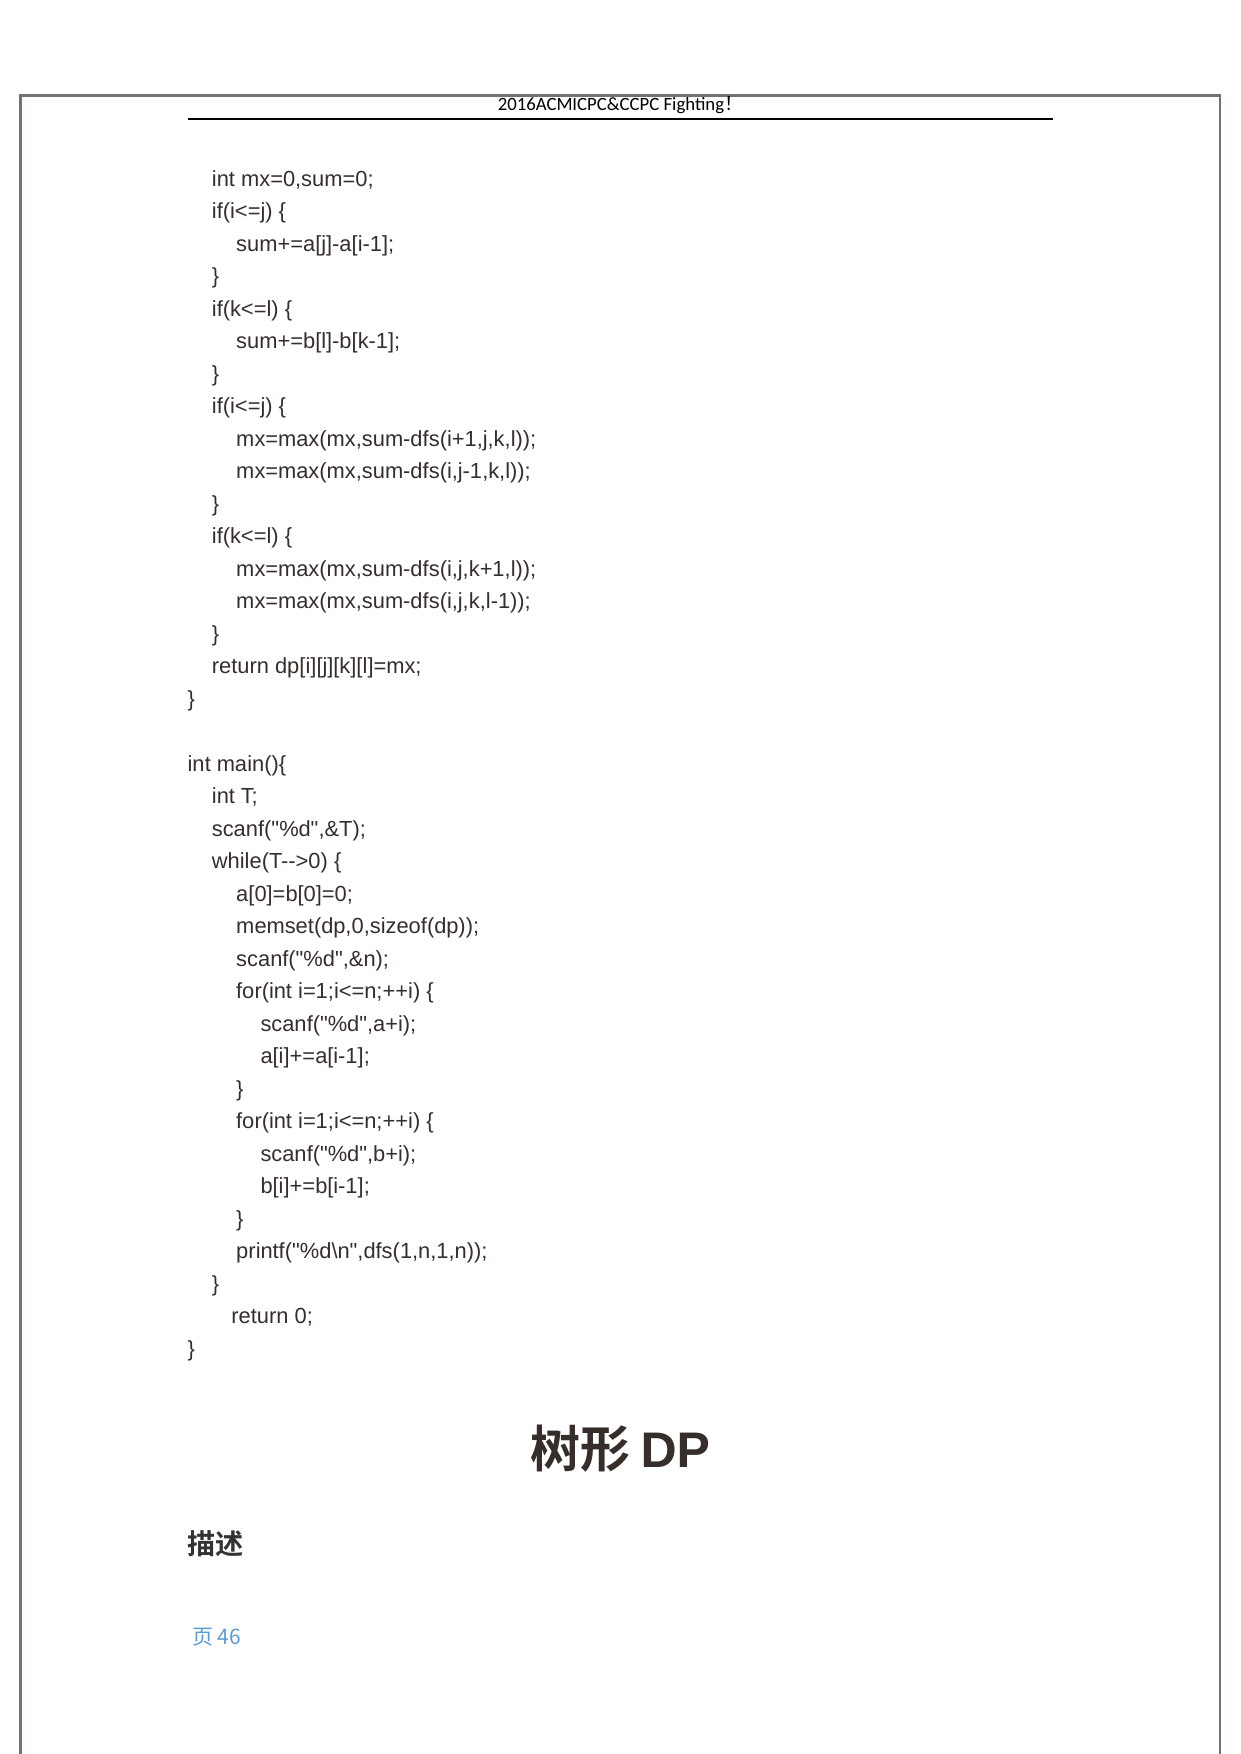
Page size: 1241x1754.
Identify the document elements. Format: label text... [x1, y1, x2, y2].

text mx=max(mx,sum-dfs(i+1,j,k,l)); [187, 422, 1053, 454]
text } [187, 617, 1053, 649]
subtitle 描述 [187, 1510, 1053, 1575]
text } [187, 357, 1053, 389]
text printf("%d\n",dfs(1,n,1,n)); [187, 1234, 1053, 1267]
text memset(dp,0,sizeof(dp)); [187, 909, 1053, 942]
text int T; [187, 779, 1053, 812]
text if(k<=l) { [187, 292, 1053, 324]
text sum+=b[l]-b[k-1]; [187, 324, 1053, 357]
text int main(){ [187, 747, 1053, 779]
text } [187, 1267, 1053, 1299]
text } [187, 487, 1053, 519]
text } [187, 1202, 1053, 1234]
text sum+=a[j]-a[i-1]; [187, 227, 1053, 259]
text int mx=0,sum=0; [187, 162, 1053, 194]
text if(k<=l) { [187, 519, 1053, 552]
text for(int i=1;i<=n;++i) { [187, 974, 1053, 1007]
text mx=max(mx,sum-dfs(i,j,k+1,l)); [187, 552, 1053, 584]
text for(int i=1;i<=n;++i) { [187, 1104, 1053, 1137]
text scanf("%d",a+i); [187, 1007, 1053, 1039]
text return dp[i][j][k][l]=mx; [187, 649, 1053, 682]
text mx=max(mx,sum-dfs(i,j,k,l-1)); [187, 584, 1053, 617]
text 树形DP [187, 1397, 1053, 1494]
text } [187, 1332, 1053, 1364]
text a[i]+=a[i-1]; [187, 1039, 1053, 1072]
text if(i<=j) { [187, 389, 1053, 422]
text } [187, 259, 1053, 292]
text scanf("%d",&n); [187, 942, 1053, 974]
text a[0]=b[0]=0; [187, 877, 1053, 909]
text if(i<=j) { [187, 194, 1053, 227]
text b[i]+=b[i-1]; [187, 1169, 1053, 1202]
text } [187, 1072, 1053, 1104]
text while(T-->0) { [187, 844, 1053, 877]
text return 0; [187, 1299, 1053, 1332]
text scanf("%d",&T); [187, 812, 1053, 844]
text mx=max(mx,sum-dfs(i,j-1,k,l)); [187, 454, 1053, 487]
text } [187, 682, 1053, 714]
text scanf("%d",b+i); [187, 1137, 1053, 1169]
